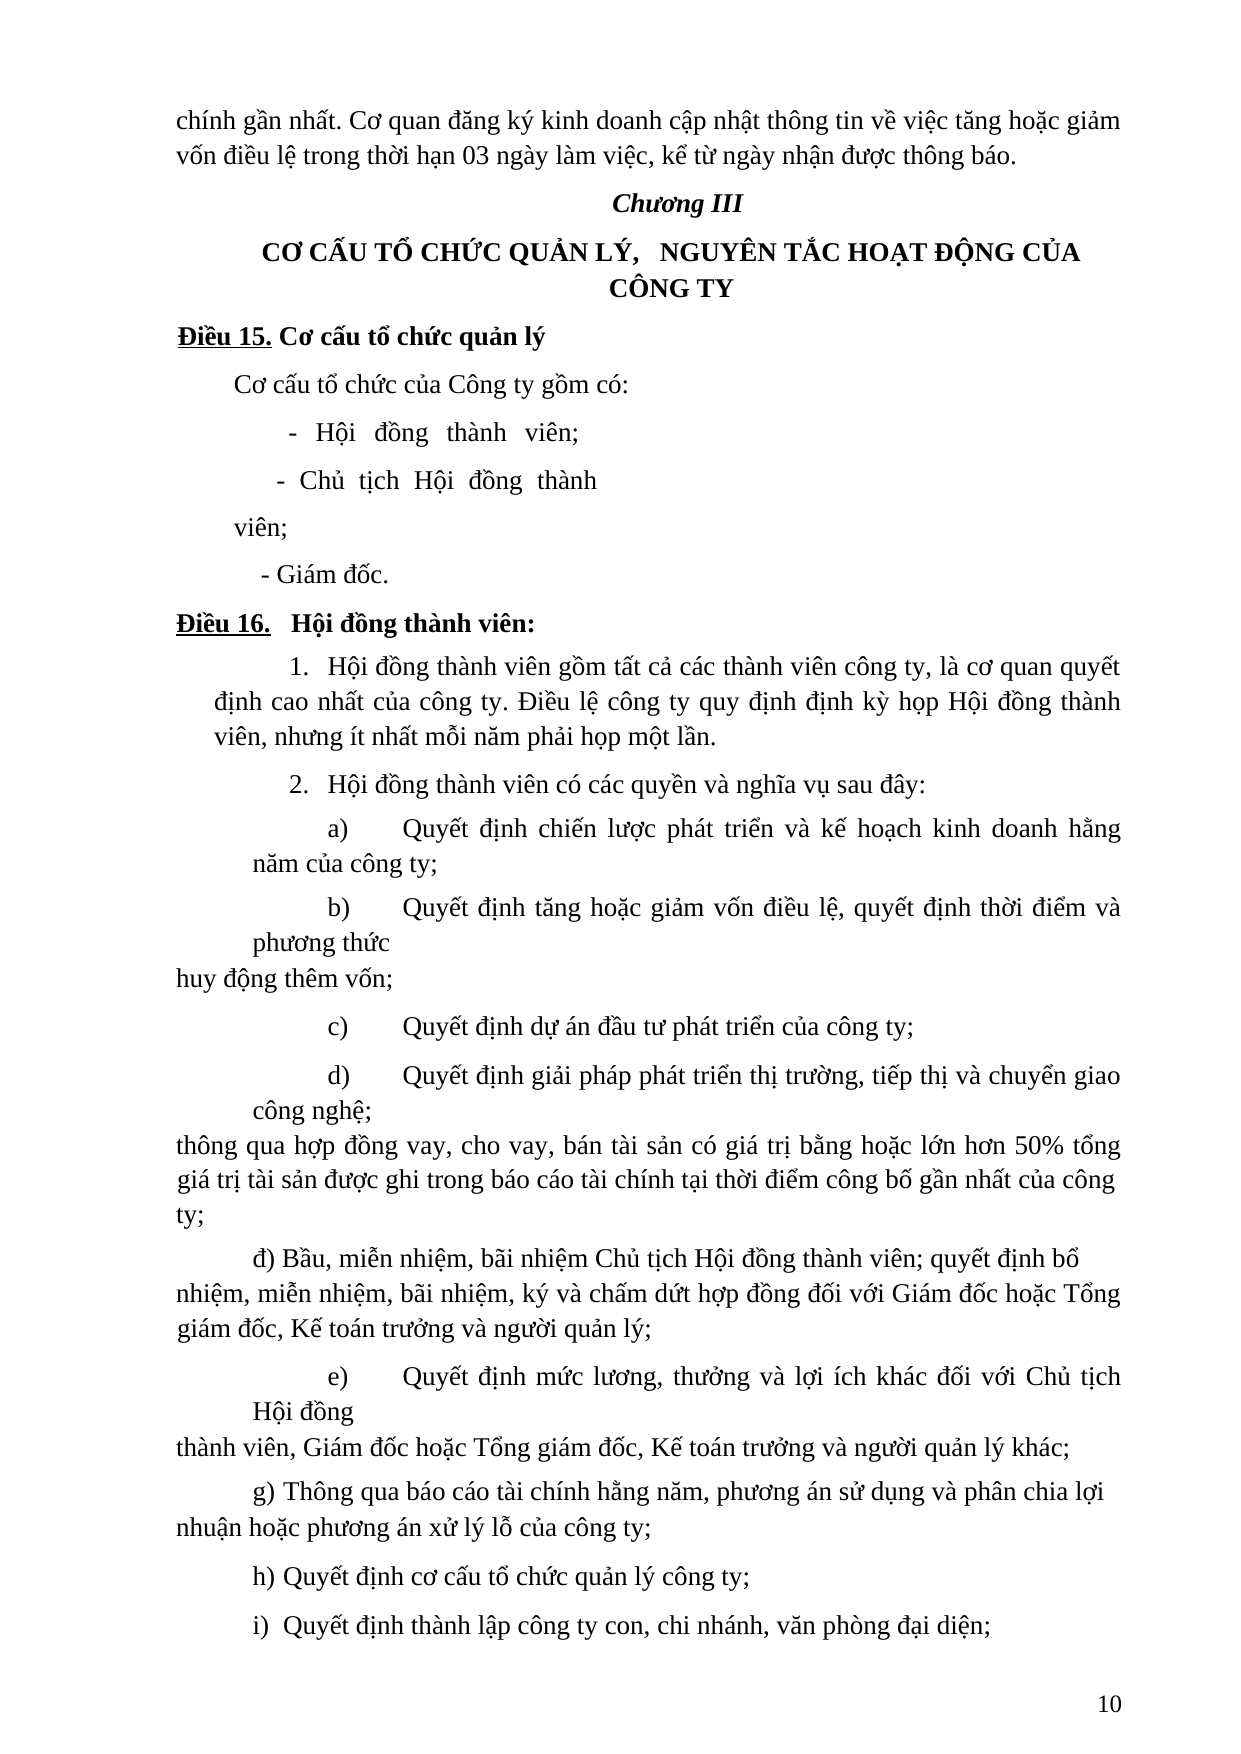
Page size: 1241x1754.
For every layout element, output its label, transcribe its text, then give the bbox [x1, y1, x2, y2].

text nhuận hoặc phương án xử lý lỗ của công ty; [176, 1512, 1122, 1543]
list Quyết định chiến lược phát triển và kế hoạch kinh doanh hằng năm của công ty; [252, 812, 1122, 878]
subtitle Điều 15. Cơ cấu tổ chức quản lý [177, 320, 1108, 351]
list Quyết định mức lương, thưởng và lợi ích khác đối với Chủ tịch Hội đồng [252, 1361, 1122, 1426]
text ty; [176, 1198, 1122, 1229]
list Quyết định tăng hoặc giảm vốn điều lệ, quyết định thời điểm và phương thức [252, 891, 1122, 957]
list Quyết định giải pháp phát triển thị trường, tiếp thị và chuyển giao công nghệ; [252, 1059, 1122, 1125]
text nhiệm, miễn nhiệm, bãi nhiệm, ký và chấm dứt hợp đồng đối với Giám đốc hoặc Tổng giám đốc, Kế toán trưởng và người quản lý; [176, 1277, 1122, 1343]
list Quyết định cơ cấu tổ chức quản lý công ty; [252, 1560, 1122, 1591]
text Chương III [233, 187, 1122, 219]
text Điều 16. Hội đồng thành viên: [176, 607, 1122, 638]
list Hội đồng thành viên gồm tất cả các thành viên công ty, là cơ quan quyết định cao nhất của công ty. Điều lệ công ty quy định định kỳ họp Hội đồng thành viên, nhưng ít nhất mỗi năm phải họp một lần. [214, 650, 1122, 751]
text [176, 104, 1122, 170]
subtitle CƠ CẤU TỔ CHỨC QUẢN LÝ, NGUYÊN TẮC HOẠT ĐỘNG CỦA CÔNG TY [234, 237, 1108, 303]
text Cơ cấu tổ chức của Công ty gồm có: [233, 368, 1122, 399]
text - Hội đồng thành viên; - Chủ tịch Hội đồng thành viên; - Giám đốc. [233, 416, 598, 589]
list Quyết định dự án đầu tư phát triển của công ty; [252, 1011, 1122, 1042]
list Quyết định thành lập công ty con, chi nhánh, văn phòng đại diện; [252, 1609, 1122, 1640]
list Hội đồng thành viên có các quyền và nghĩa vụ sau đây: [214, 768, 1122, 800]
list Thông qua báo cáo tài chính hằng năm, phương án sử dụng và phân chia lợi [252, 1475, 1122, 1506]
text huy động thêm vốn; [176, 962, 1122, 993]
text đ) Bầu, miễn nhiệm, bãi nhiệm Chủ tịch Hội đồng thành viên; quyết định bổ [252, 1242, 1122, 1273]
text thành viên, Giám đốc hoặc Tổng giám đốc, Kế toán trưởng và người quản lý khác; [176, 1432, 1122, 1463]
text thông qua hợp đồng vay, cho vay, bán tài sản có giá trị bằng hoặc lớn hơn 50% tổng giá trị tài sản được ghi trong báo cáo tài chính tại thời điểm công bố gần nhất của công [176, 1129, 1122, 1195]
